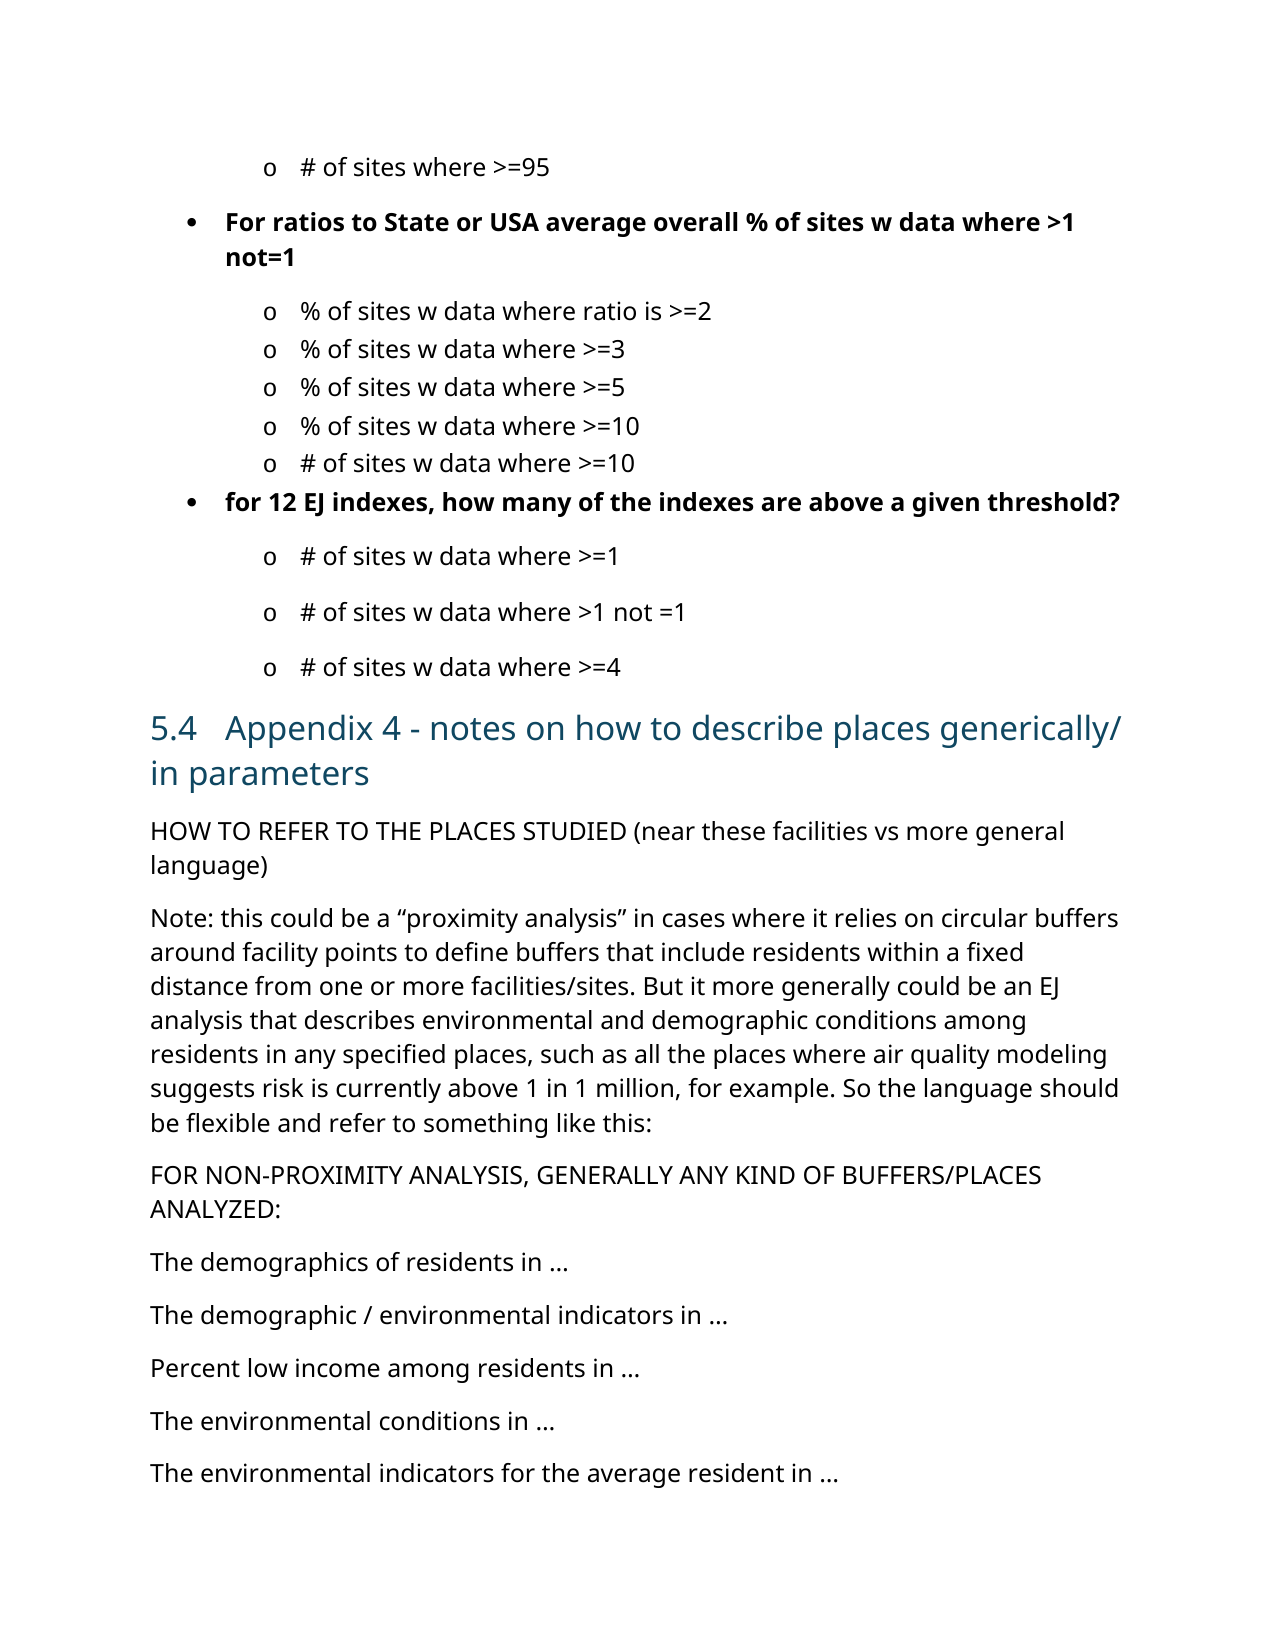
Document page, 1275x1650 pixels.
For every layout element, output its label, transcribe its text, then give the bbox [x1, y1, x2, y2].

list % of sites w data where >=5 [262, 370, 1125, 404]
list # of sites w data where >=4 [262, 649, 1125, 683]
list % of sites w data where >=10 [262, 408, 1125, 442]
text The environmental conditions in … [150, 1403, 1125, 1437]
list % of sites w data where ratio is >=2 [262, 294, 1125, 328]
text Percent low income among residents in … [150, 1351, 1125, 1384]
subtitle 5.4 Appendix 4 - notes on how to describe places generically/ in parameters [150, 704, 1125, 795]
text HOW TO REFER TO THE PLACES STUDIED (near these facilities vs more general language) [150, 814, 1125, 882]
list # of sites w data where >=1 [262, 539, 1125, 573]
list # of sites where >=95 [262, 150, 1125, 184]
text Note: this could be a “proximity analysis” in cases where it relies on circular buffers around facility points to define buffers that include residents within a fixed distance from one or more facilities/sites. But it more generally could be an EJ analysis that describes environmental and demographic conditions among residents in any specified places, such as all the places where air quality modeling suggests risk is currently above 1 in 1 million, for example. So the language should be flexible and refer to something like this: [150, 901, 1125, 1139]
text The demographics of residents in … [150, 1245, 1125, 1279]
list For ratios to State or USA average overall % of sites w data where >1 not=1 [187, 205, 1125, 273]
list # of sites w data where >=10 [262, 446, 1125, 480]
list # of sites w data where >1 not =1 [262, 594, 1125, 628]
list for 12 EJ indexes, how many of the indexes are above a given threshold? [187, 484, 1125, 518]
text The environmental indicators for the average resident in … [150, 1456, 1125, 1490]
text The demographic / environmental indicators in … [150, 1298, 1125, 1332]
list % of sites w data where >=3 [262, 332, 1125, 366]
text FOR NON-PROXIMITY ANALYSIS, GENERALLY ANY KIND OF BUFFERS/PLACES ANALYZED: [150, 1158, 1125, 1226]
